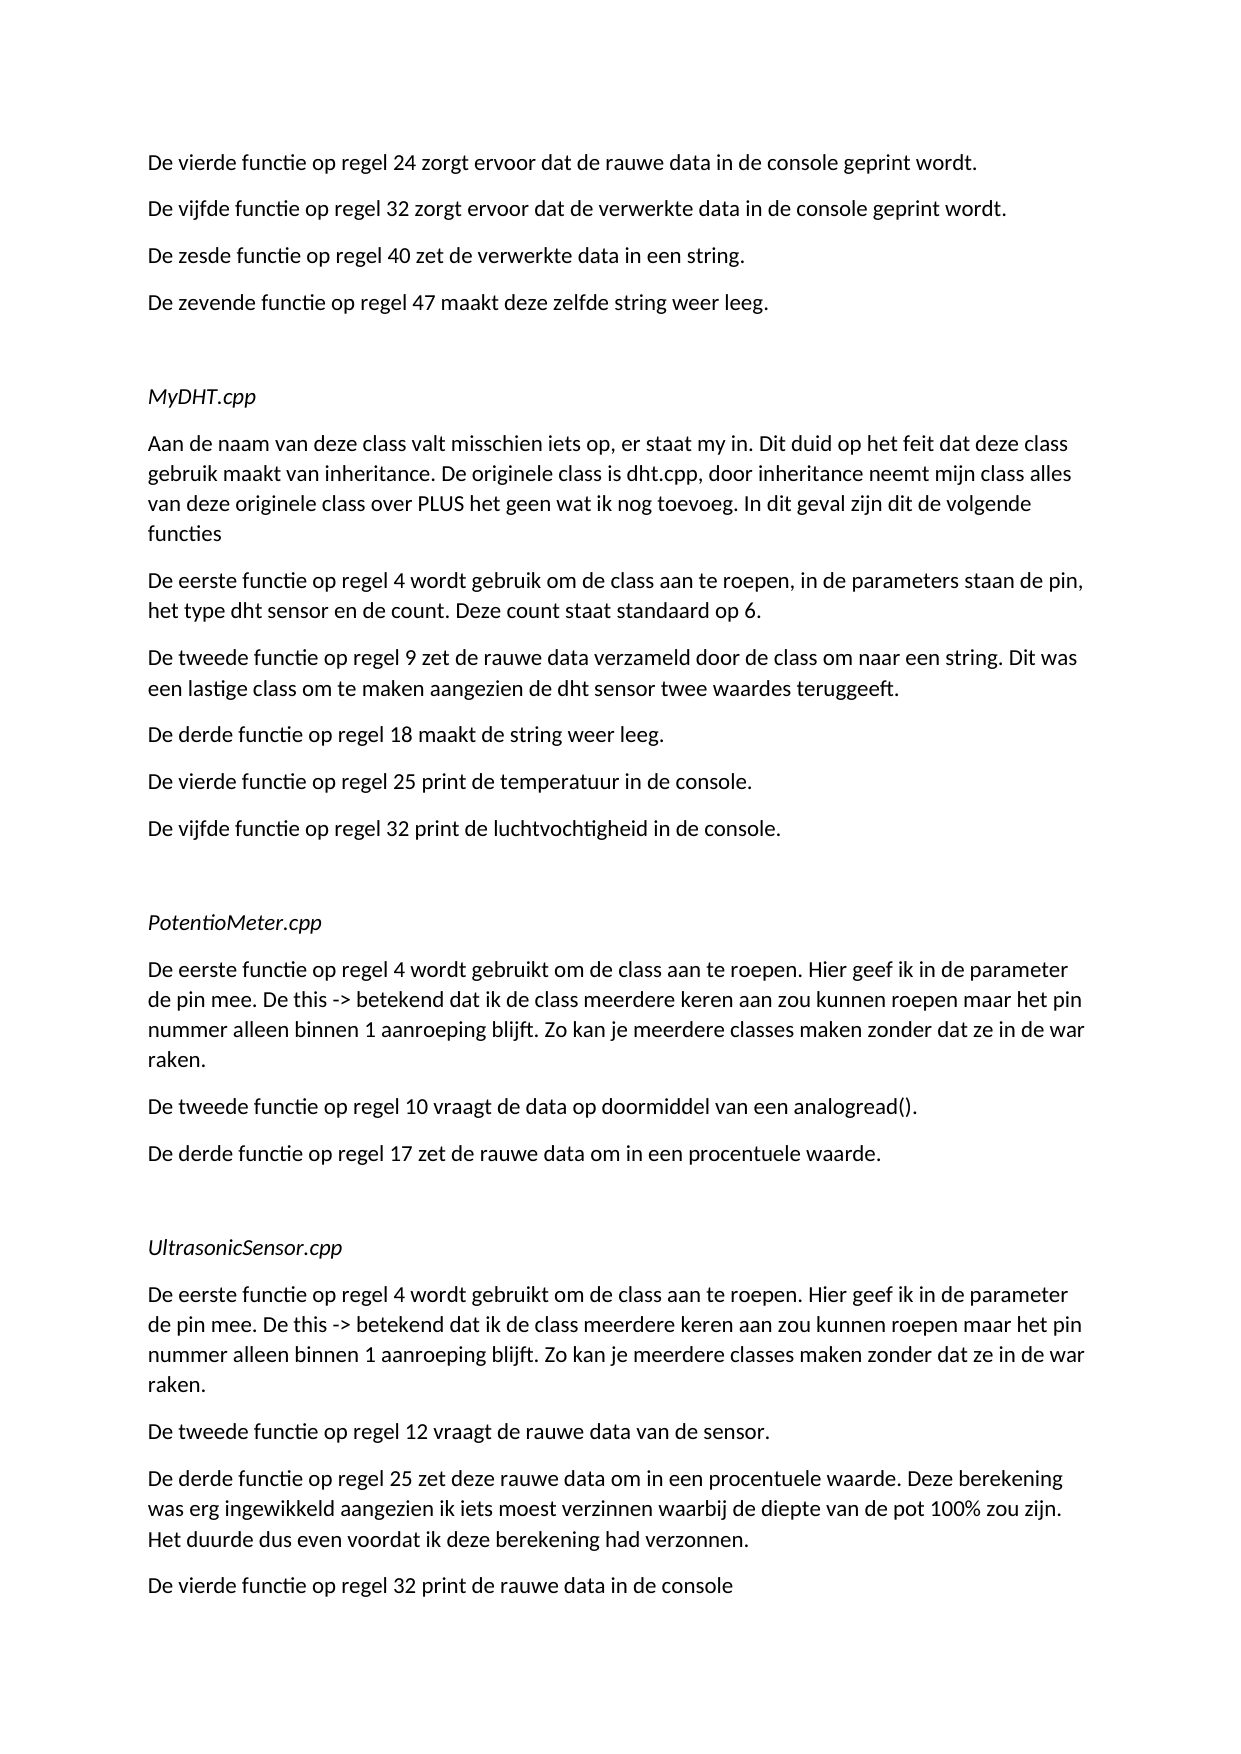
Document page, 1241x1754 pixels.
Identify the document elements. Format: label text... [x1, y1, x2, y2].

text De tweede functie op regel 10 vraagt de data op doormiddel van een analogread(). [148, 1092, 1093, 1120]
text PotentioMeter.cpp [148, 908, 1093, 936]
text De derde functie op regel 18 maakt de string weer leeg. [148, 721, 1093, 748]
text Aan de naam van deze class valt misschien iets op, er staat my in. Dit duid op het feit dat deze class gebruik maakt van inheritance. De originele class is dht.cpp, door inheritance neemt mijn class alles van deze originele class over PLUS het geen wat ik nog toevoeg. In dit geval zijn dit de volgende functies [148, 429, 1093, 547]
text De tweede functie op regel 9 zet de rauwe data verzameld door de class om naar een string. Dit was een lastige class om te maken aangezien de dht sensor twee waardes teruggeeft. [148, 643, 1093, 702]
text De derde functie op regel 17 zet de rauwe data om in een procentuele waarde. [148, 1139, 1093, 1167]
text MyDHT.cpp [148, 382, 1093, 410]
text De vierde functie op regel 24 zorgt ervoor dat de rauwe data in de console geprint wordt. [148, 148, 1093, 176]
text De vierde functie op regel 32 print de rauwe data in de console [148, 1572, 1093, 1599]
text De zevende functie op regel 47 maakt deze zelfde string weer leeg. [148, 288, 1093, 316]
text De vierde functie op regel 25 print de temperatuur in de console. [148, 767, 1093, 795]
text De vijfde functie op regel 32 zorgt ervoor dat de verwerkte data in de console geprint wordt. [148, 194, 1093, 222]
text UltrasonicSensor.cpp [148, 1233, 1093, 1261]
text De eerste functie op regel 4 wordt gebruik om de class aan te roepen, in de parameters staan de pin, het type dht sensor en de count. Deze count staat standaard op 6. [148, 566, 1093, 624]
text De vijfde functie op regel 32 print de luchtvochtigheid in de console. [148, 814, 1093, 842]
text De derde functie op regel 25 zet deze rauwe data om in een procentuele waarde. Deze berekening was erg ingewikkeld aangezien ik iets moest verzinnen waarbij de diepte van de pot 100% zou zijn. Het duurde dus even voordat ik deze berekening had verzonnen. [148, 1464, 1093, 1553]
text De tweede functie op regel 12 vraagt de rauwe data van de sensor. [148, 1417, 1093, 1445]
text De zesde functie op regel 40 zet de verwerkte data in een string. [148, 241, 1093, 269]
